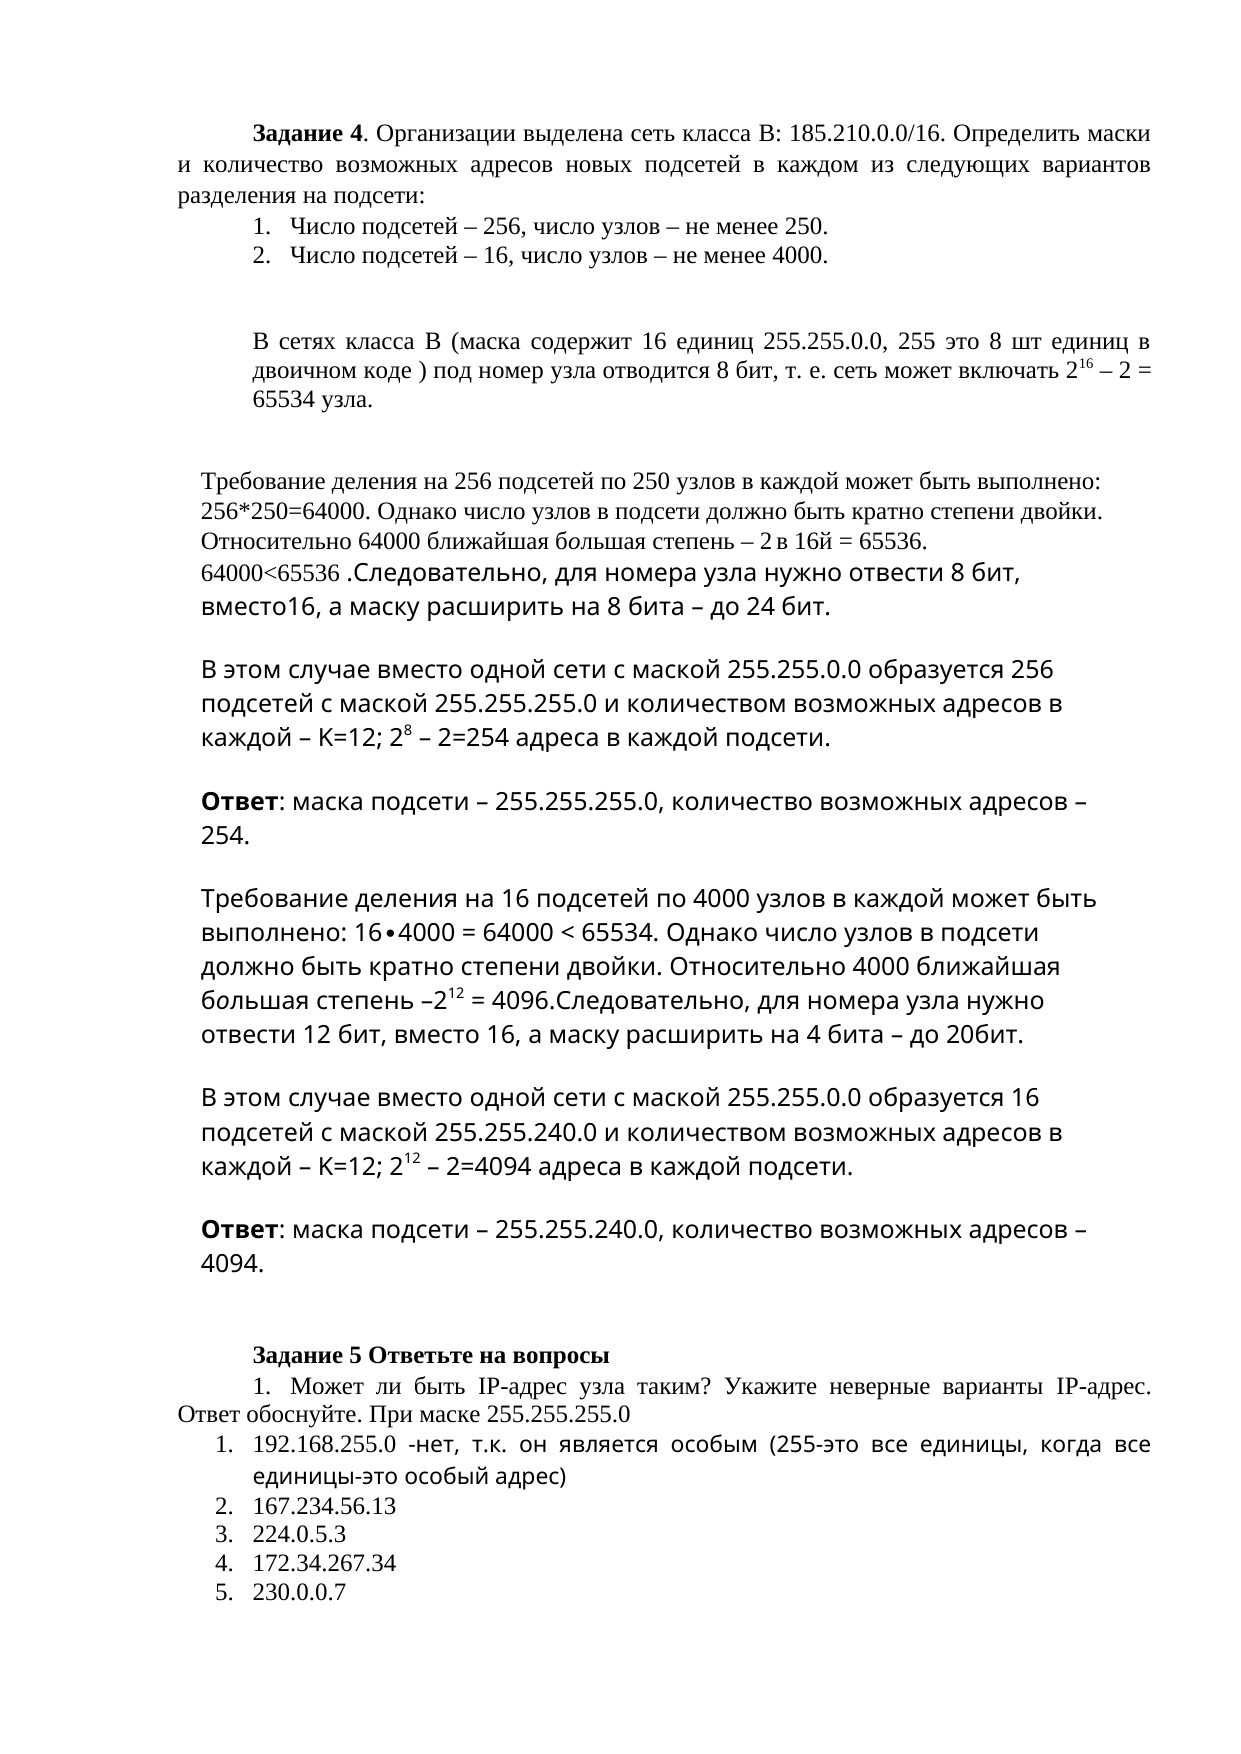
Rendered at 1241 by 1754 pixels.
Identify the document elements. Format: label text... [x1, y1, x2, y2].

text Задание 5 Ответьте на вопросы [177, 1340, 1152, 1368]
text Задание 4. Организации выделена сеть класса В: 185.210.0.0/16. Определить маски и количество возможных адресов новых подсетей в каждом из следующих вариантов разделения на подсети: [177, 118, 1152, 209]
text В этом случае вместо одной сети с маской 255.255.0.0 образуется 256 подсетей с маской 255.255.255.0 и количеством возможных адресов в каждой – K=12; 28 – 2=254 адреса в каждой подсети. [201, 652, 1113, 754]
list Может ли быть IP-адрес узла таким? Укажите неверные варианты IP-адрес. Ответ обоснуйте. При маске 255.255.255.0 [177, 1371, 1152, 1428]
text Требование деления на 256 подсетей по 250 узлов в каждой может быть выполнено: 256*250=64000. Однако число узлов в подсети должно быть кратно степени двойки. Относительно 64000 ближайшая большая степень – 2 в 16й = 65536. 64000<65536 .Следовательно, для номера узла нужно отвести 8 бит, вместо16, а маску расширить на 8 бита – до 24 бит. [201, 465, 1113, 623]
list 230.0.0.7 [215, 1577, 1152, 1606]
text В этом случае вместо одной сети с маской 255.255.0.0 образуется 16 подсетей с маской 255.255.240.0 и количеством возможных адресов в каждой – K=12; 212 – 2=4094 адреса в каждой подсети. [201, 1080, 1113, 1182]
text Ответ: маска подсети – 255.255.255.0, количество возможных адресов – 254. [201, 783, 1113, 851]
text Требование деления на 16 подсетей по 4000 узлов в каждой может быть выполнено: 16∙4000 = 64000 < 65534. Однако число узлов в подсети должно быть кратно степени двойки. Относительно 4000 ближайшая большая степень –212 = 4096.Следовательно, для номера узла нужно отвести 12 бит, вместо 16, а маску расширить на 4 бита – до 20бит. [201, 881, 1113, 1051]
list 224.0.5.3 [215, 1519, 1152, 1548]
list Число подсетей – 16, число узлов – не менее 4000. [252, 240, 1152, 269]
list Число подсетей – 256, число узлов – не менее 250. [252, 211, 1152, 240]
list 167.234.56.13 [215, 1491, 1152, 1519]
text В сетях класса B (маска содержит 16 единиц 255.255.0.0, 255 это 8 шт единиц в двоичном коде ) под номер узла отводится 8 бит, т. е. сеть может включать 216 – 2 = 65534 узла. [252, 326, 1152, 412]
text Ответ: маска подсети – 255.255.240.0, количество возможных адресов – 4094. [201, 1211, 1113, 1279]
list 192.168.255.0 -нет, т.к. он является особым (255-это все единицы, когда все единицы-это особый адрес) [215, 1428, 1152, 1491]
list 172.34.267.34 [215, 1548, 1152, 1577]
